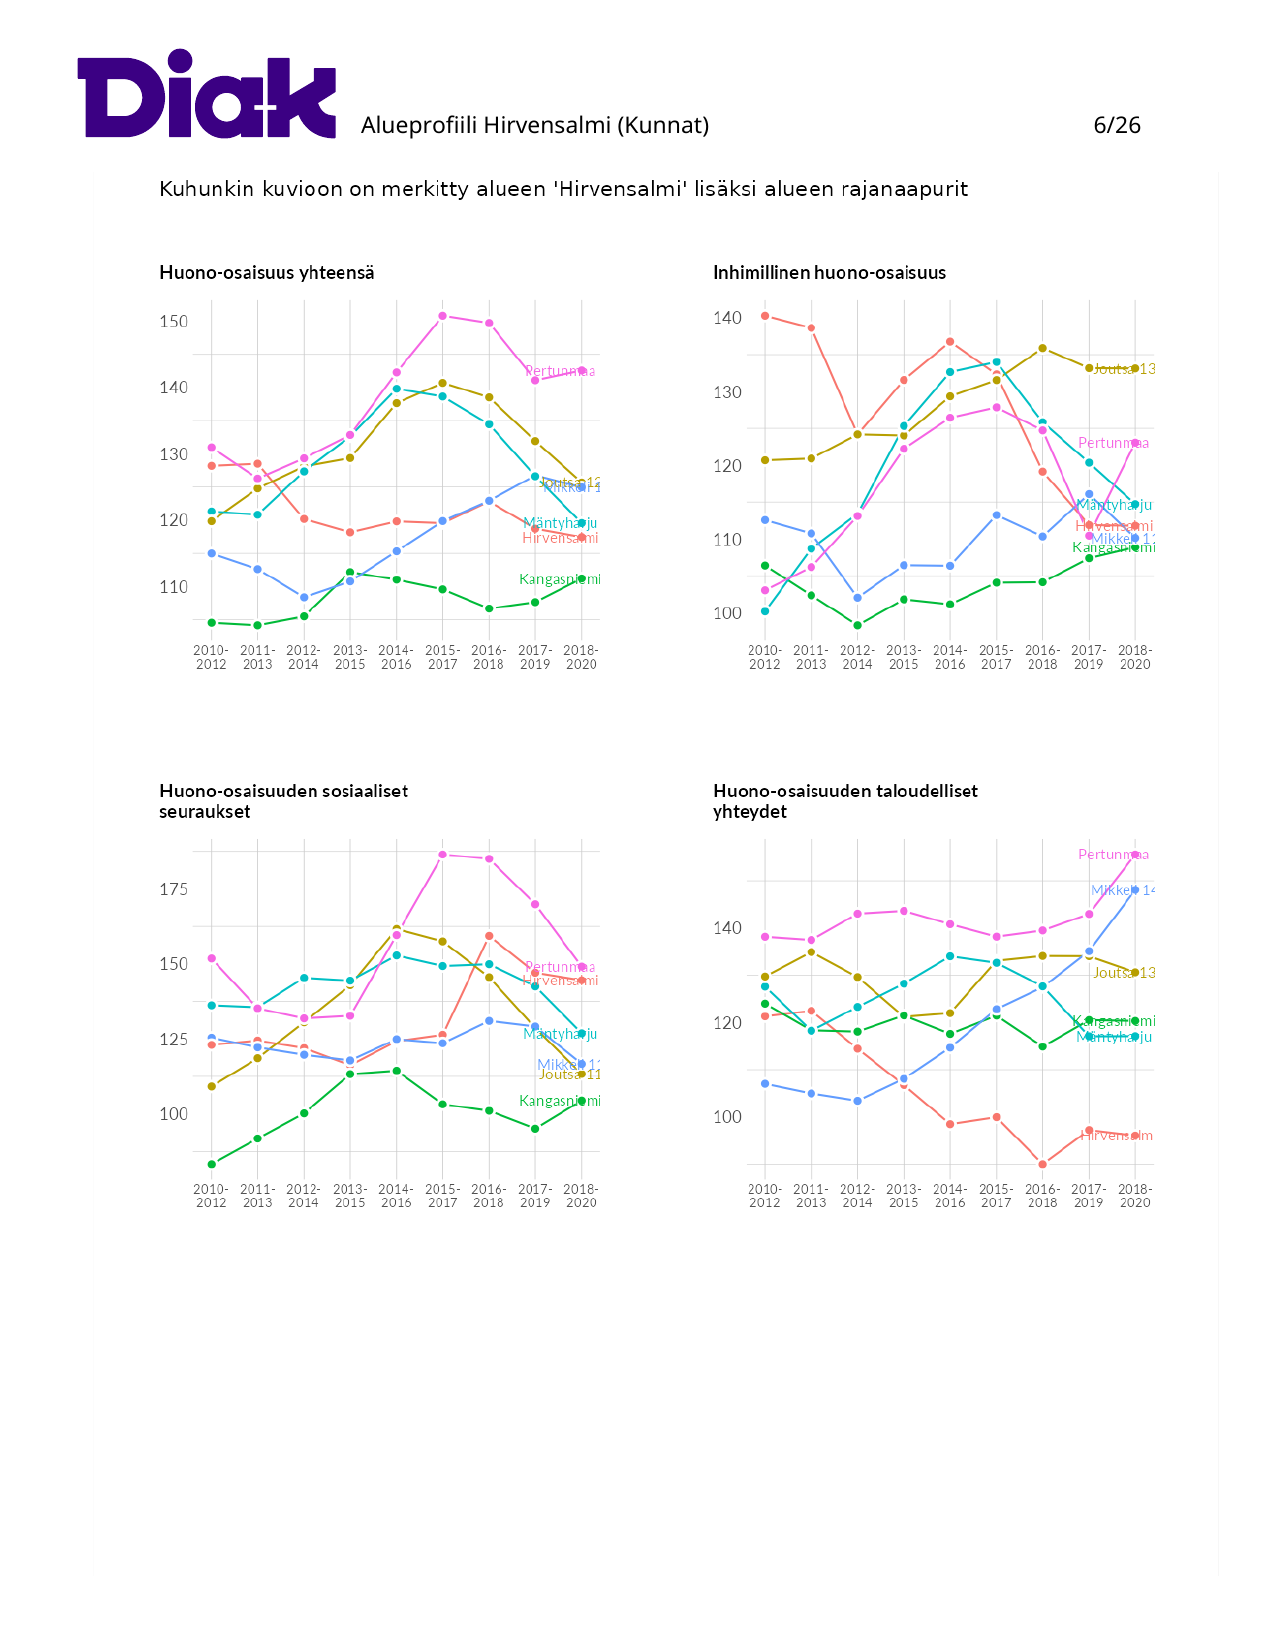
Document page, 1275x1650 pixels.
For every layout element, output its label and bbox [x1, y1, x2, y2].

picture [93, 172, 1219, 1576]
